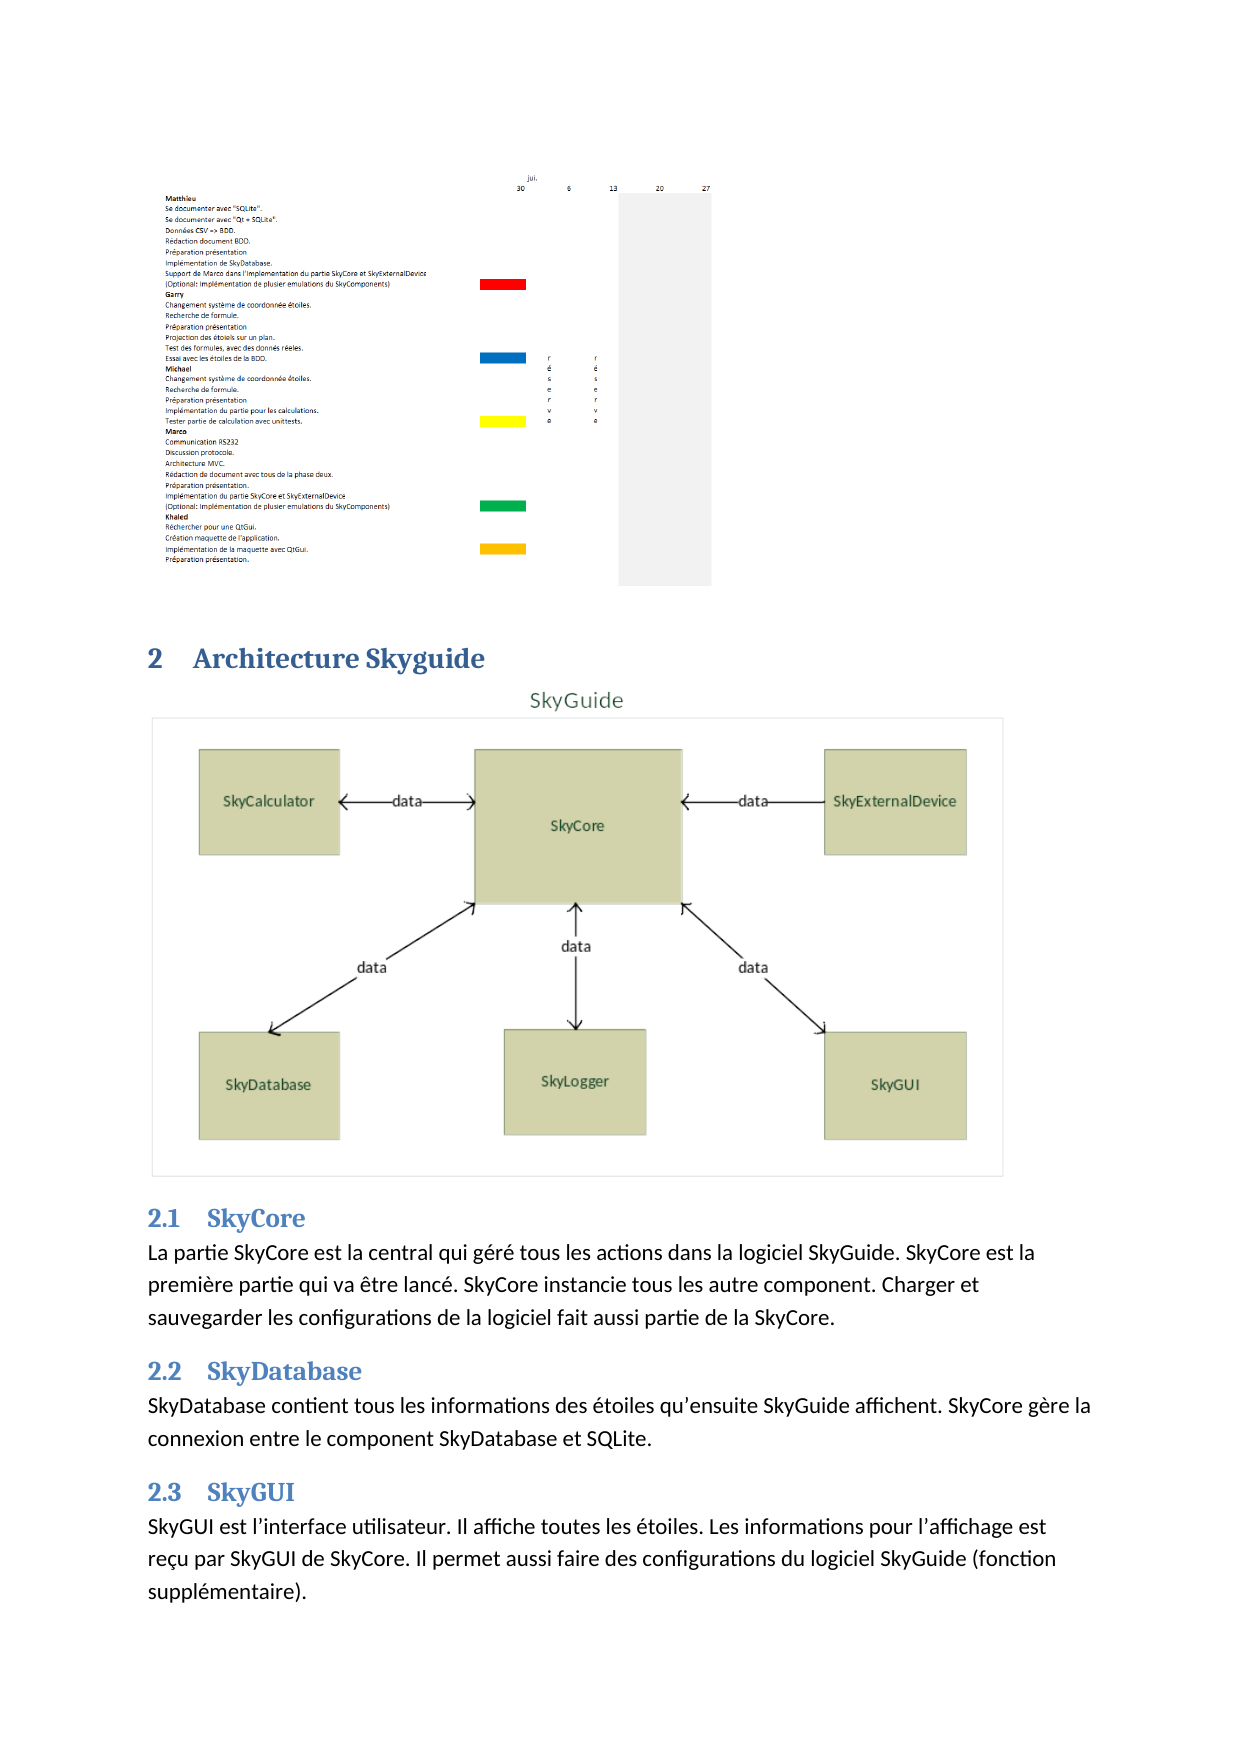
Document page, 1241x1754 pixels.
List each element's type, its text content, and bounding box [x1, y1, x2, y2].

picture [147, 147, 1090, 589]
subtitle SkyCore [148, 1203, 1093, 1234]
subtitle SkyGUI [148, 1477, 1093, 1508]
subtitle Architecture Skyguide [148, 642, 1093, 676]
text SkyDatabase contient tous les informations des étoiles qu’ensuite SkyGuide affichent. SkyCore gère la connexion entre le component SkyDatabase et SQLite. [148, 1391, 1093, 1452]
text La partie SkyCore est la central qui géré tous les actions dans la logiciel SkyGuide. SkyCore est la première partie qui va être lancé. SkyCore instancie tous les autre component. Charger et sauvegarder les configurations de la logiciel fait aussi partie de la SkyCore. [148, 1238, 1093, 1331]
text SkyGUI est l’interface utilisateur. Il affiche toutes les étoiles. Les informations pour l’affichage est reçu par SkyGUI de SkyCore. Il permet aussi faire des configurations du logiciel SkyGuide (fonction supplémentaire). [148, 1512, 1093, 1605]
subtitle SkyDatabase [148, 1356, 1093, 1387]
